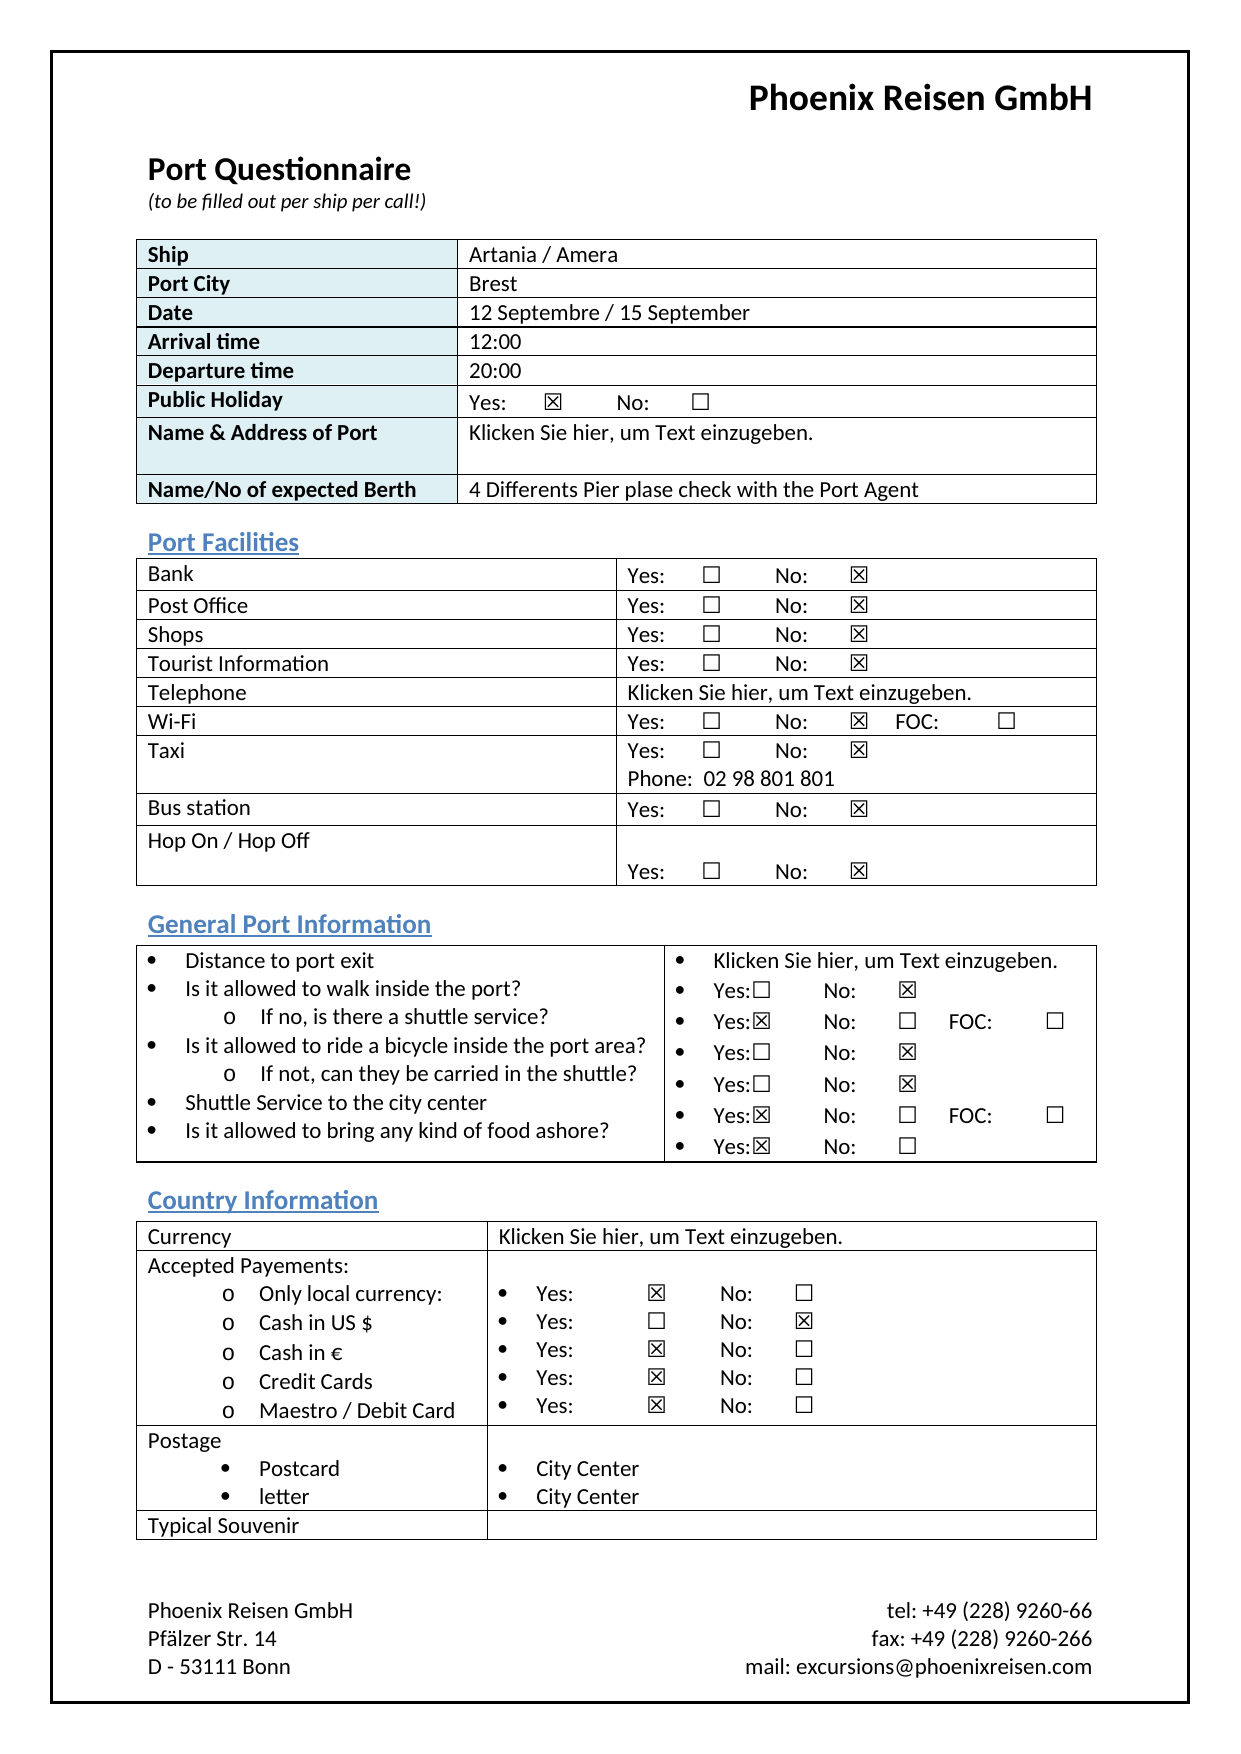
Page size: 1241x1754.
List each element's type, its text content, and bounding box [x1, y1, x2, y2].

table_cell Phone: [617, 736, 1096, 792]
table_cell Name/No of expected Berth [137, 475, 457, 503]
table_cell [488, 1426, 1096, 1510]
table_cell [617, 826, 1096, 885]
table_header Bank [137, 559, 616, 590]
table_cell Telephone [137, 678, 616, 706]
table_cell Bus station [137, 794, 616, 825]
table_header Yes: No: Yes: No: FOC: Yes: No: Yes: No: Yes: No: FOC: Yes: No: [665, 946, 1096, 1161]
table_cell Public Holiday [137, 386, 457, 417]
table_header [488, 1222, 1096, 1250]
subtitle General Port Information [148, 907, 1093, 940]
table_cell Departure time [137, 356, 457, 384]
table_cell [617, 591, 1096, 619]
table_cell [617, 678, 1096, 706]
table_cell [617, 620, 1096, 648]
title (to be filled out per ship per call!) [148, 188, 1093, 214]
table_cell Port City [137, 269, 457, 297]
subtitle Port Facilities [148, 525, 1093, 558]
table_header Currency [137, 1222, 487, 1250]
table_cell Wi-Fi [137, 707, 616, 735]
table_cell [617, 707, 1096, 735]
table_cell Postage Postcard letter [137, 1426, 487, 1510]
table_cell [617, 649, 1096, 677]
table_cell Hop On / Hop Off [137, 826, 616, 885]
table_cell Typical Souvenir [137, 1511, 487, 1539]
table_cell Yes: No: [617, 794, 1096, 825]
table_cell [488, 1511, 1096, 1539]
table_cell Arrival time [137, 328, 457, 355]
table_cell Accepted Payements: Only local currency: Cash in US $ Cash in € Credit Cards Maestro / Debit Card [137, 1251, 487, 1425]
table_cell Name & Address of Port [137, 418, 457, 474]
table_header Yes: No: [617, 559, 1096, 590]
title Port Questionnaire [148, 148, 1093, 188]
table_cell Shops [137, 620, 616, 648]
table_header Distance to port exit Is it allowed to walk inside the port? If no, is there a shuttle service? Is it allowed to ride a bicycle inside the port area? If not, can they be carried in the shuttle? Shuttle Service to the city center Is it allowed to bring any kind of food ashore? [137, 946, 664, 1161]
table_cell Tourist Information [137, 649, 616, 677]
table_cell [488, 1251, 1096, 1425]
table_cell Taxi [137, 736, 616, 792]
table_cell Date [137, 298, 457, 326]
subtitle Country Information [148, 1183, 1093, 1216]
table_header Ship [137, 240, 457, 268]
table_cell Post Office [137, 591, 616, 619]
